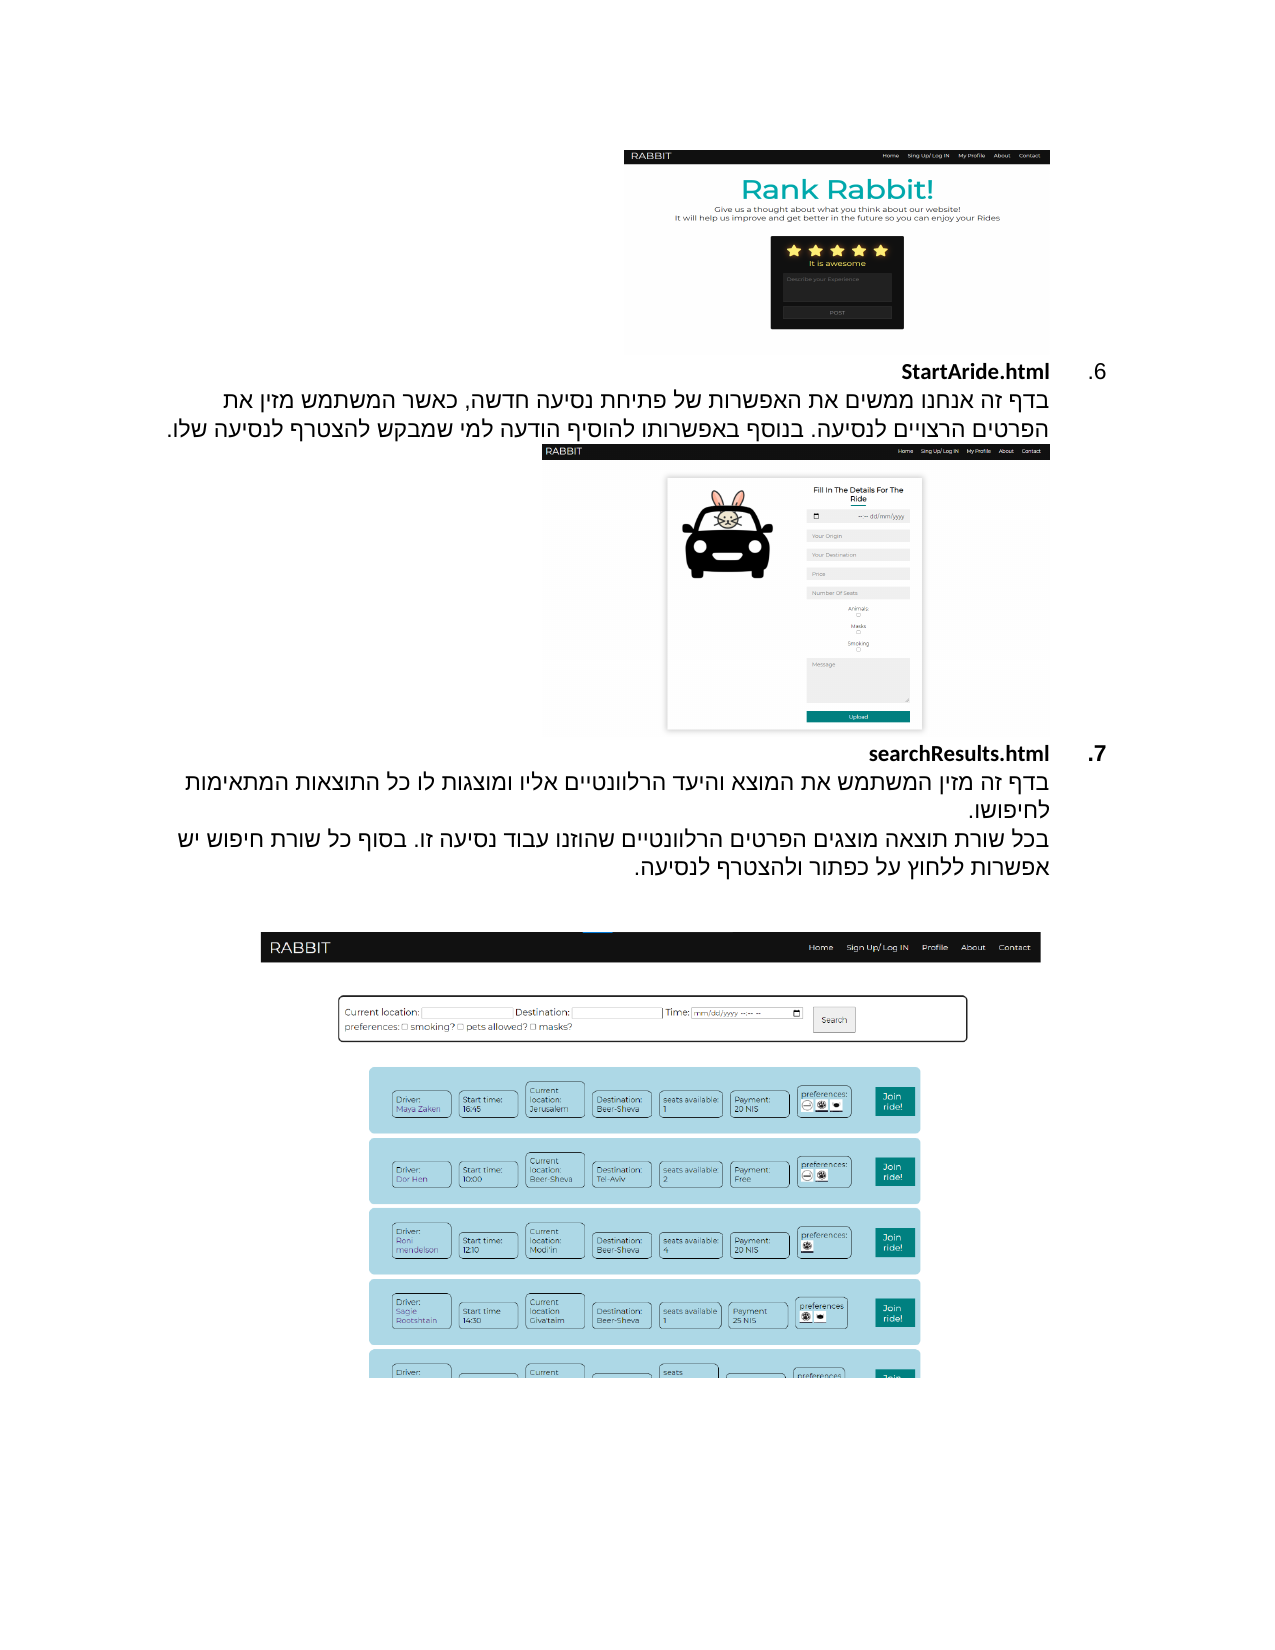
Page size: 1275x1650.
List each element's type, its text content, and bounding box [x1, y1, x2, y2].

picture [259, 932, 739, 1376]
picture [542, 444, 1050, 737]
list searchResults.html [150, 739, 1087, 767]
list בכל שורת תוצאה מוצגים הפרטים הרלוונטיים שהוזנו עבוד נסיעה זו. בסוף כל שורת חיפוש יש אפשרות ללחוץ על כפתור ולהצטרף לנסיעה. [150, 826, 1050, 881]
list בדף זה מזין המשתמש את המוצא והיעד הרלוונטיים אליו ומוצגות לו כל התוצאות המתאימות לחיפושו. [150, 769, 1050, 824]
picture [624, 150, 1050, 355]
list StartAride.html [150, 357, 1087, 385]
